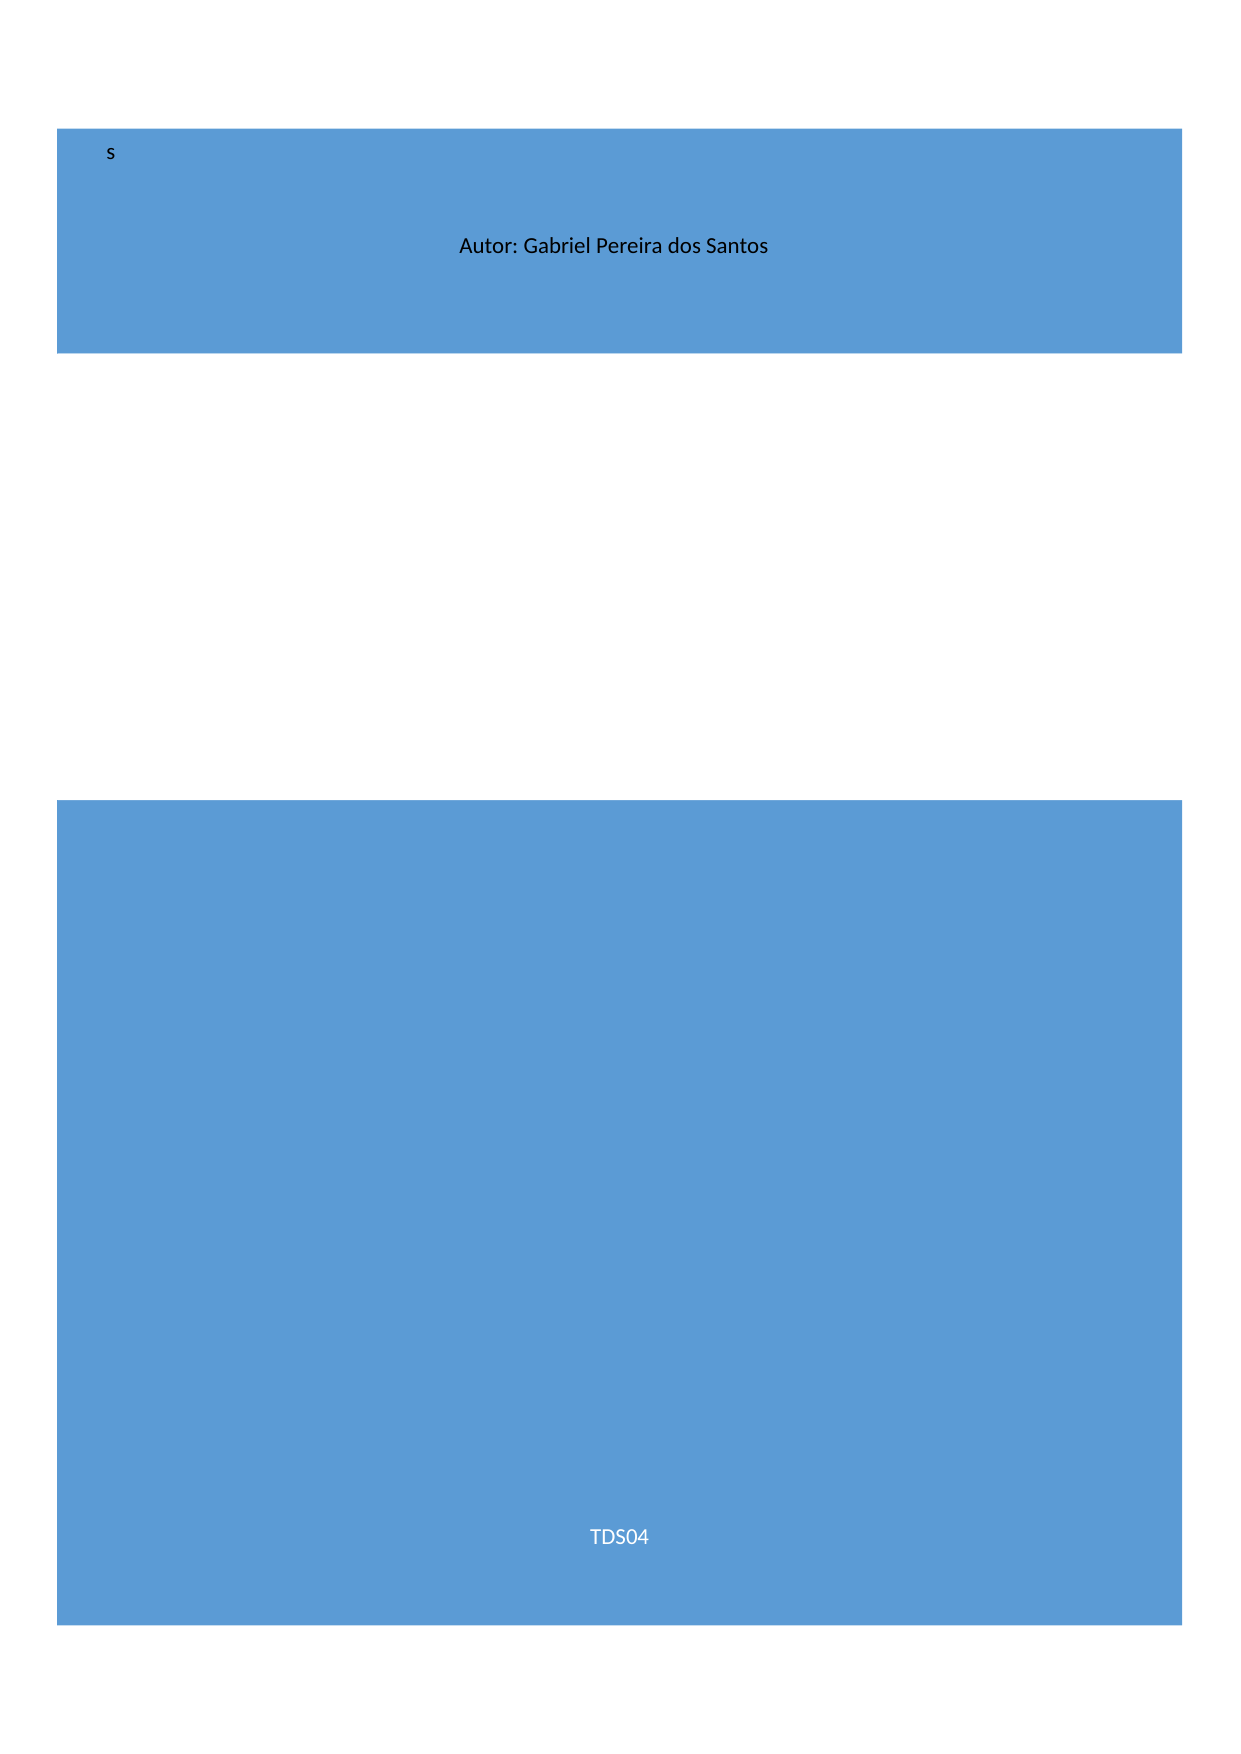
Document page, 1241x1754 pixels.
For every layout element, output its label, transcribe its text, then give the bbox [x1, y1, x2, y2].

text s [106, 137, 1121, 166]
